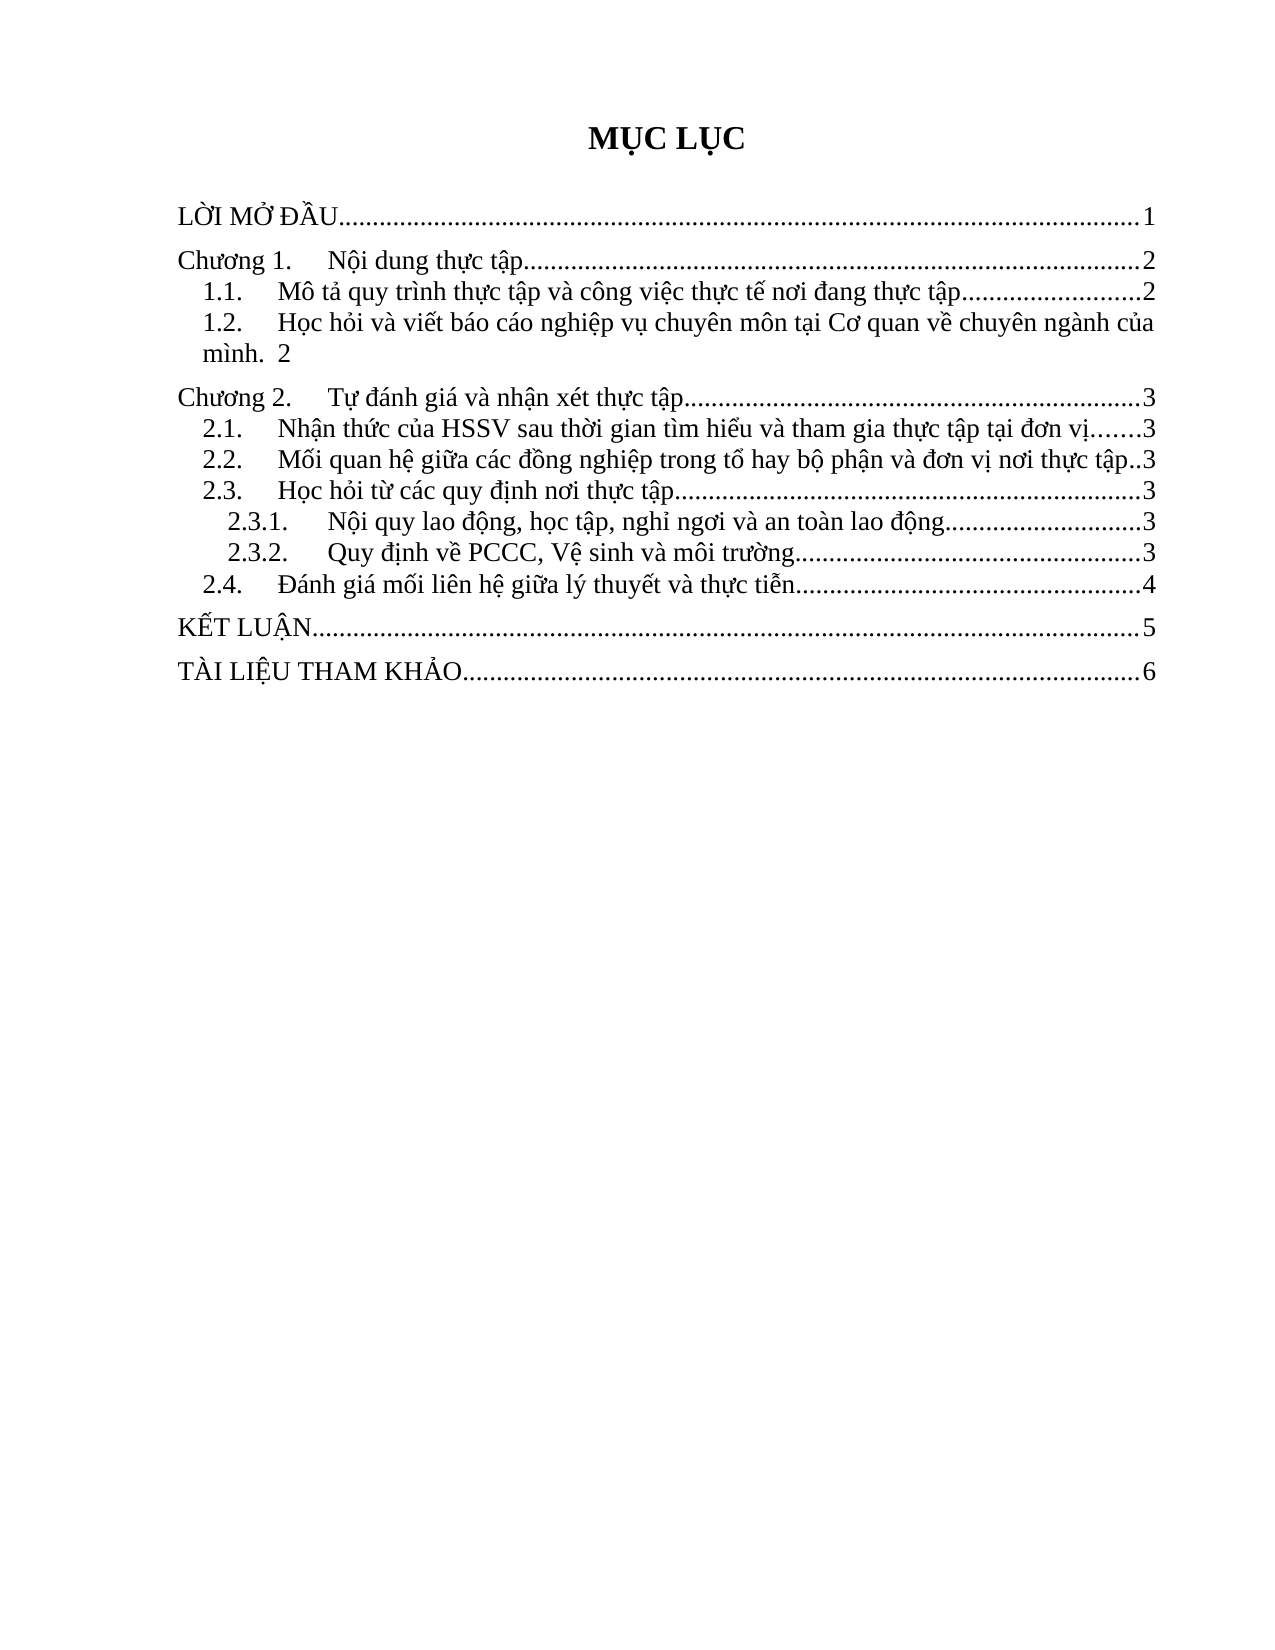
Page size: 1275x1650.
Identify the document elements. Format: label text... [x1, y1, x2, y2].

text MỤC LỤC [177, 118, 1157, 156]
